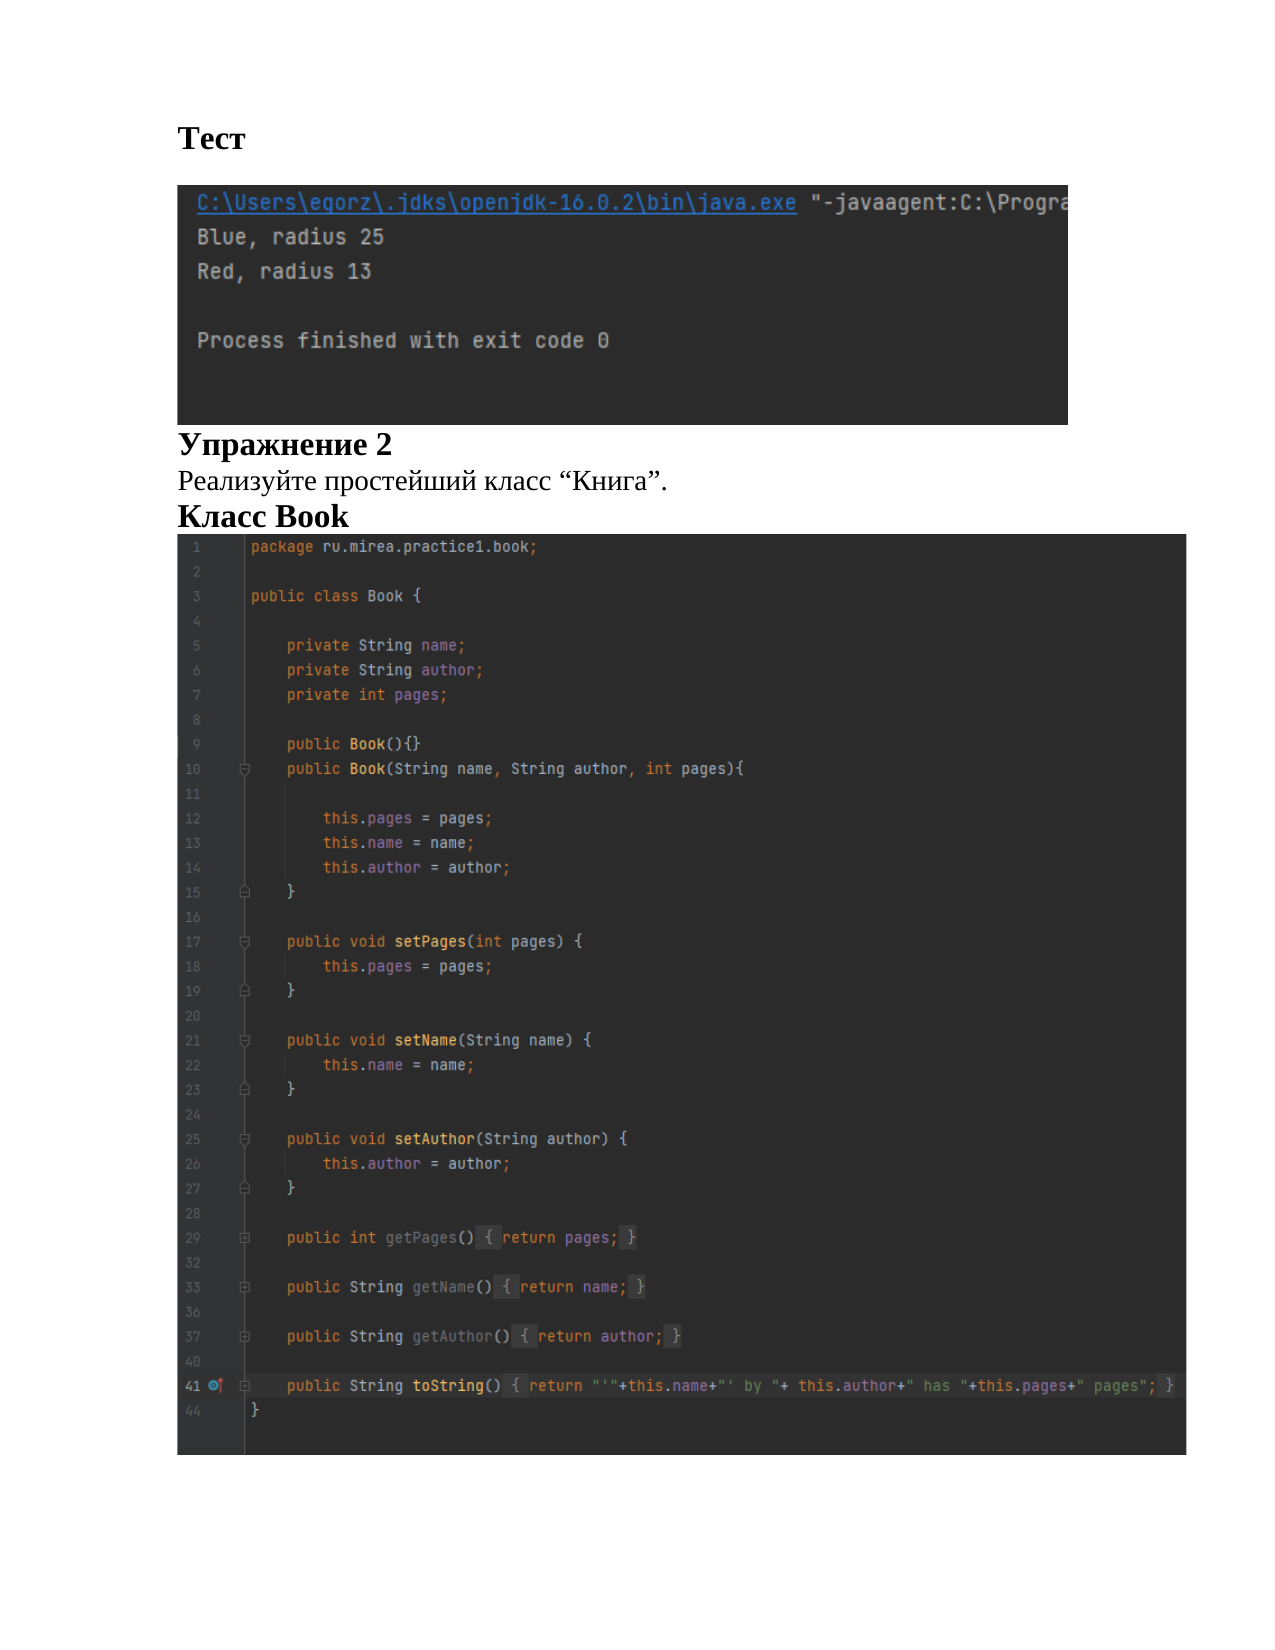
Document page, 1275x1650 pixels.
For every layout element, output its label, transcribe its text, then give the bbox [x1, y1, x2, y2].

text Упражнение 2 [177, 424, 1186, 463]
text Реализуйте простейший класс “Книга”. [177, 463, 1186, 496]
text Тест [177, 118, 1186, 156]
picture [177, 185, 1068, 425]
picture [177, 534, 1187, 1455]
text Класс Book [177, 496, 1186, 534]
